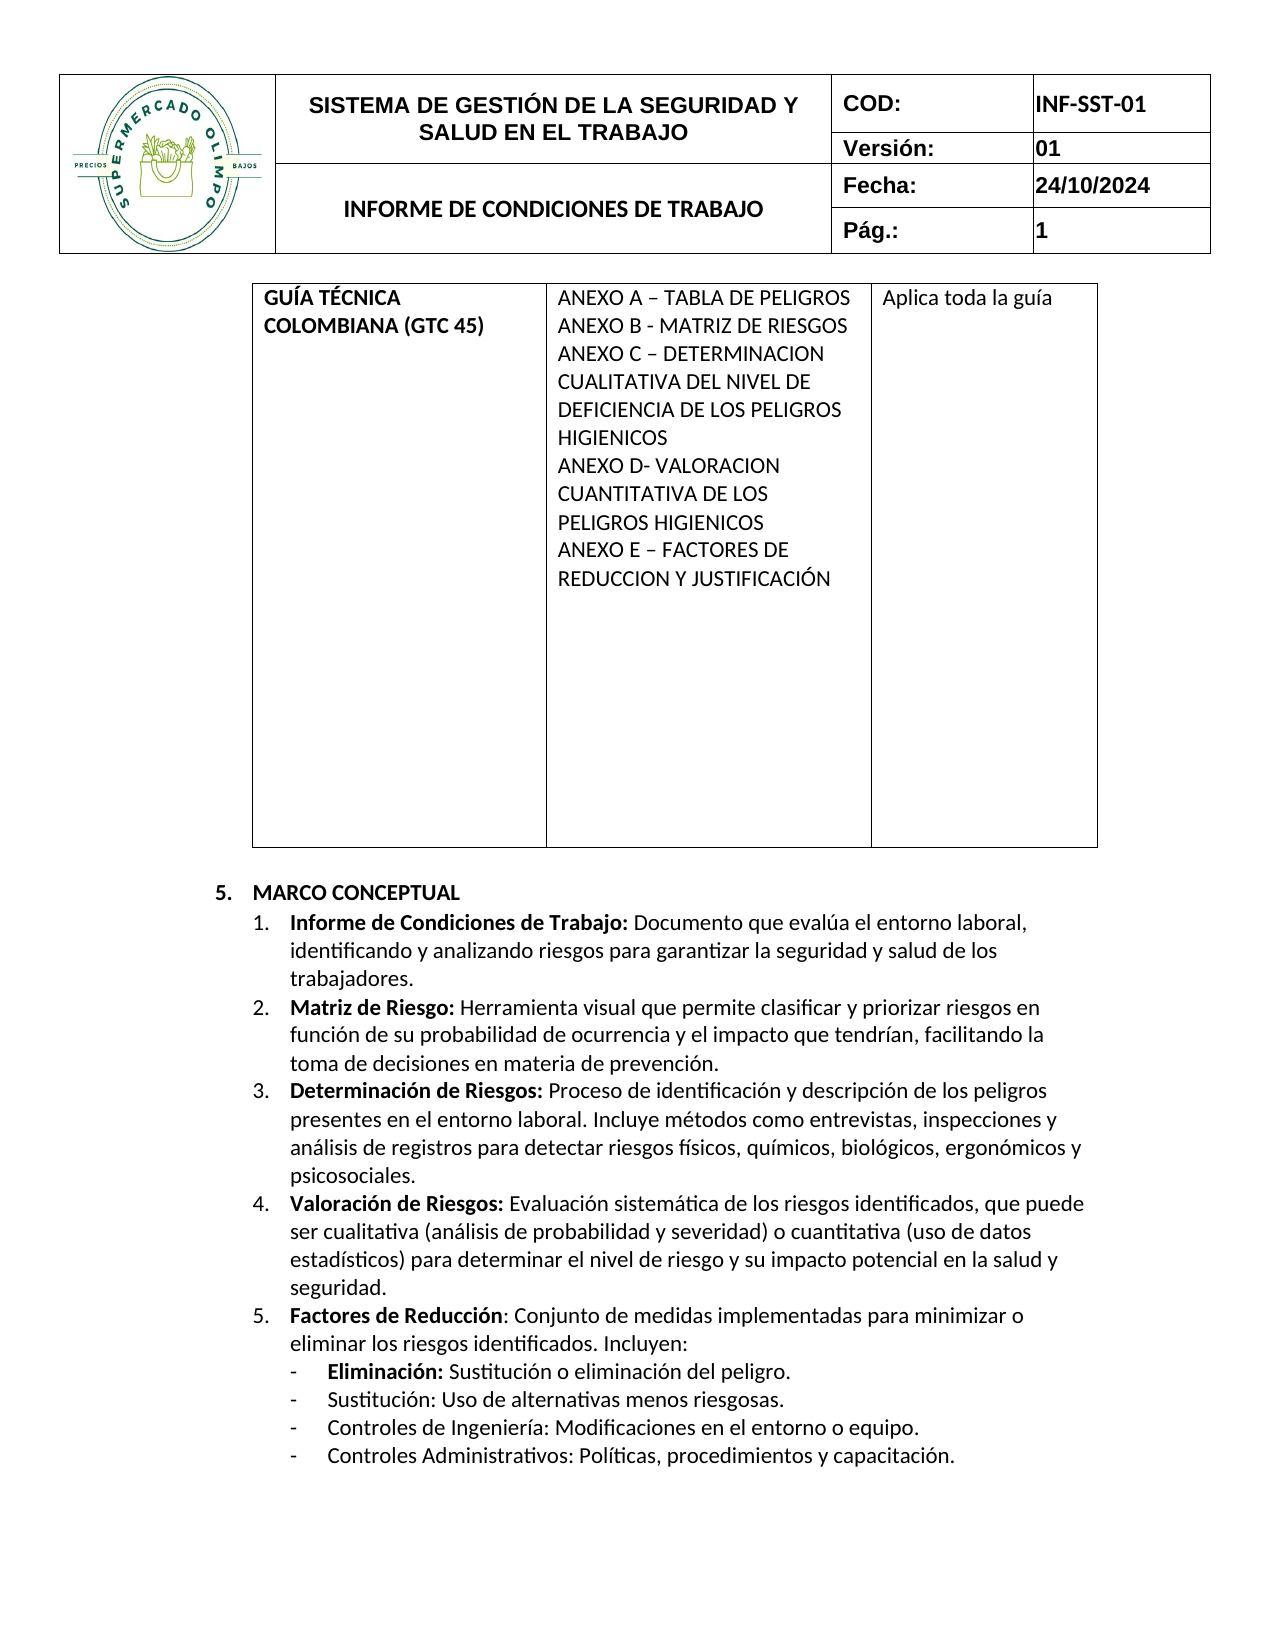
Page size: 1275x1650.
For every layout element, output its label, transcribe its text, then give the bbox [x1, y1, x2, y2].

list Controles Administrativos: Políticas, procedimientos y capacitación. [290, 1441, 1098, 1469]
list Valoración de Riesgos: Evaluación sistemática de los riesgos identificados, que puede ser cualitativa (análisis de probabilidad y severidad) o cuantitativa (uso de datos estadísticos) para determinar el nivel de riesgo y su impacto potencial en la salud y seguridad. [252, 1189, 1098, 1301]
list Informe de Condiciones de Trabajo: Documento que evalúa el entorno laboral, identificando y analizando riesgos para garantizar la seguridad y salud de los trabajadores. [252, 908, 1098, 993]
list Matriz de Riesgo: Herramienta visual que permite clasificar y priorizar riesgos en función de su probabilidad de ocurrencia y el impacto que tendrían, facilitando la toma de decisiones en materia de prevención. [252, 993, 1098, 1077]
table_header GUÍA TÉCNICA COLOMBIANA (GTC 45) [253, 284, 546, 847]
list Factores de Reducción: Conjunto de medidas implementadas para minimizar o eliminar los riesgos identificados. Incluyen: [252, 1301, 1098, 1357]
table_header ANEXO A – TABLA DE PELIGROS ANEXO B - MATRIZ DE RIESGOS ANEXO C – DETERMINACION CUALITATIVA DEL NIVEL DE DEFICIENCIA DE LOS PELIGROS HIGIENICOS ANEXO D- VALORACION CUANTITATIVA DE LOS PELIGROS HIGIENICOS ANEXO E – FACTORES DE REDUCCION Y JUSTIFICACIÓN [547, 284, 871, 847]
list Controles de Ingeniería: Modificaciones en el entorno o equipo. [290, 1413, 1098, 1441]
list MARCO CONCEPTUAL [215, 878, 1098, 906]
list Sustitución: Uso de alternativas menos riesgosas. [290, 1385, 1098, 1413]
list Eliminación: Sustitución o eliminación del peligro. [290, 1357, 1098, 1385]
table_header Aplica toda la guía [872, 284, 1097, 847]
list Determinación de Riesgos: Proceso de identificación y descripción de los peligros presentes en el entorno laboral. Incluye métodos como entrevistas, inspecciones y análisis de registros para detectar riesgos físicos, químicos, biológicos, ergonómicos y psicosociales. [252, 1077, 1098, 1189]
picture [71, 76, 264, 252]
